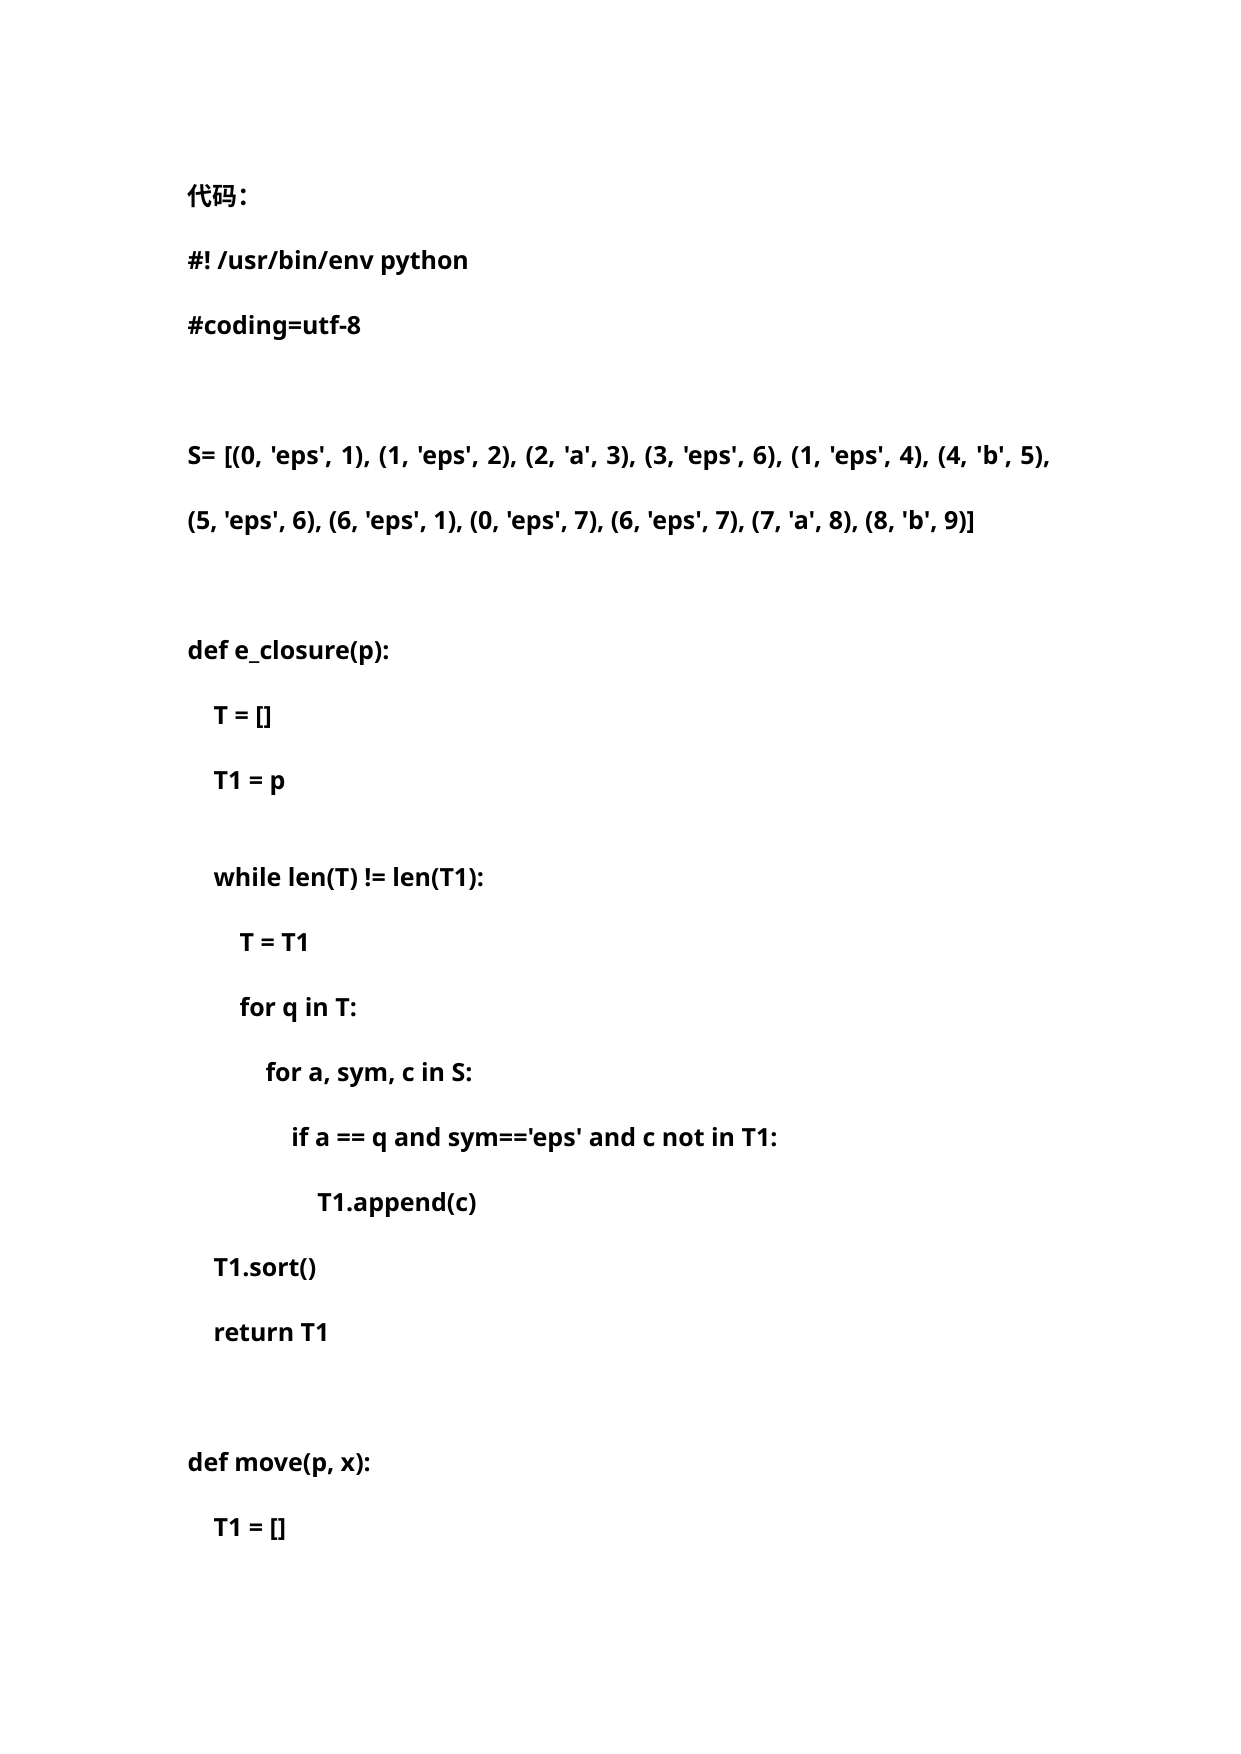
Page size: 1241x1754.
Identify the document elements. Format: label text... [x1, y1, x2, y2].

text def e_closure(p): [187, 617, 1053, 682]
text T = [] [187, 682, 1053, 747]
text T1.append(c) [187, 1169, 1053, 1234]
text 代码： [187, 162, 1053, 227]
text for q in T: [187, 974, 1053, 1039]
text T = T1 [187, 909, 1053, 974]
text for a, sym, c in S: [187, 1039, 1053, 1104]
text return T1 [187, 1299, 1053, 1364]
text #coding=utf-8 [187, 292, 1053, 357]
text if a == q and sym=='eps' and c not in T1: [187, 1104, 1053, 1169]
text T1.sort() [187, 1234, 1053, 1299]
text while len(T) != len(T1): [187, 844, 1053, 909]
text #! /usr/bin/env python [187, 227, 1053, 292]
text def move(p, x): [187, 1429, 1053, 1494]
text T1 = p [187, 747, 1053, 812]
text T1 = [] [187, 1494, 1053, 1559]
text S= [(0, 'eps', 1), (1, 'eps', 2), (2, 'a', 3), (3, 'eps', 6), (1, 'eps', 4), (4, 'b', 5), (5, 'eps', 6), (6, 'eps', 1), (0, 'eps', 7), (6, 'eps', 7), (7, 'a', 8), (8, 'b', 9)] [187, 422, 1053, 552]
